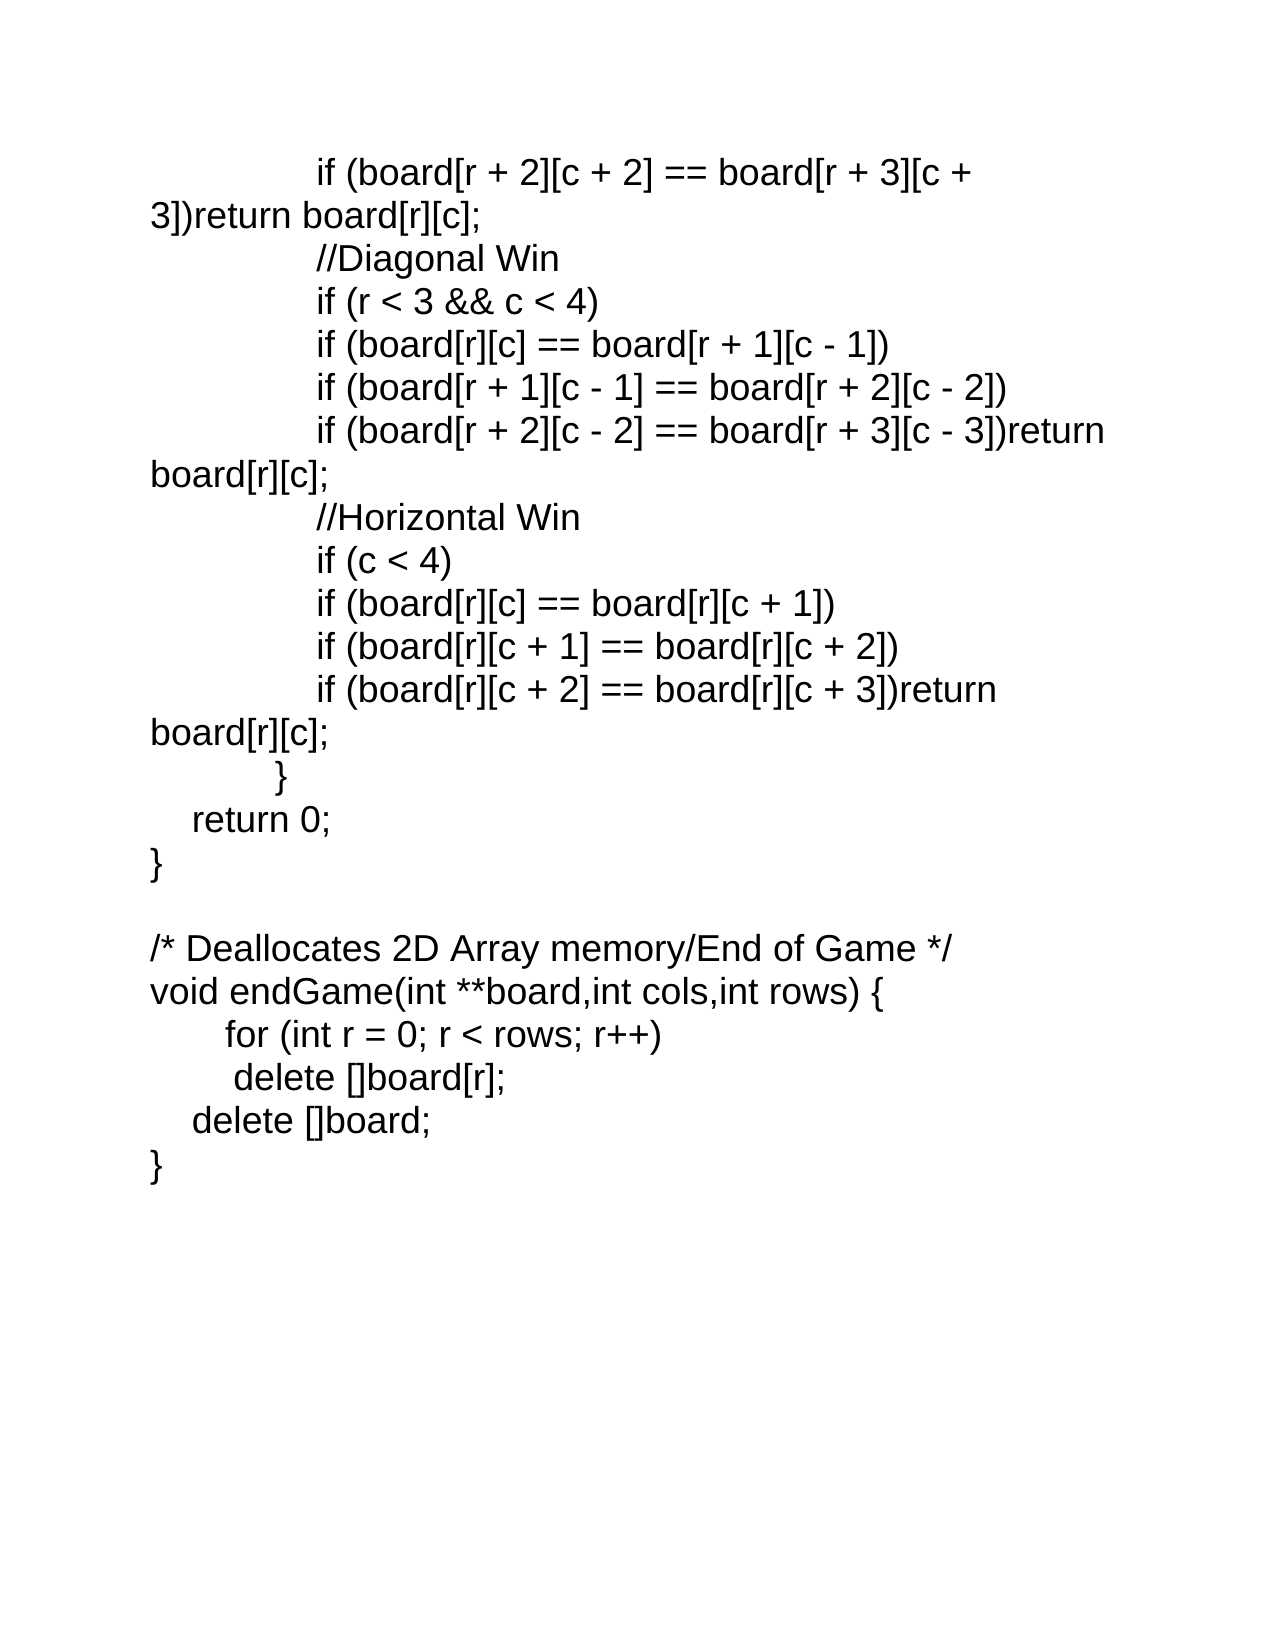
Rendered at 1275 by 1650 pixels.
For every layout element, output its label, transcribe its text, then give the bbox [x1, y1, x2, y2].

text if (board[r + 2][c + 2] == board[r + 3][c + 3])return board[r][c]; [150, 150, 1125, 236]
text if (board[r][c] == board[r + 1][c - 1]) [150, 322, 1125, 366]
text if (board[r][c] == board[r][c + 1]) [150, 581, 1125, 624]
text if (board[r][c + 2] == board[r][c + 3])return board[r][c]; [150, 667, 1125, 754]
text delete []board; [150, 1099, 1125, 1142]
text if (board[r + 2][c - 2] == board[r + 3][c - 3])return board[r][c]; [150, 409, 1125, 495]
text return 0; [150, 797, 1125, 840]
text void endGame(int **board,int cols,int rows) { [150, 969, 1125, 1012]
text } [150, 754, 1125, 797]
text delete []board[r]; [150, 1056, 1125, 1099]
text } [150, 840, 1125, 883]
text } [150, 1142, 1125, 1185]
text if (r < 3 && c < 4) [150, 279, 1125, 322]
text if (board[r][c + 1] == board[r][c + 2]) [150, 624, 1125, 667]
text if (c < 4) [150, 538, 1125, 581]
text //Diagonal Win [150, 236, 1125, 279]
text //Horizontal Win [150, 495, 1125, 538]
text if (board[r + 1][c - 1] == board[r + 2][c - 2]) [150, 366, 1125, 409]
text /* Deallocates 2D Array memory/End of Game */ [150, 926, 1125, 969]
text for (int r = 0; r < rows; r++) [150, 1012, 1125, 1056]
